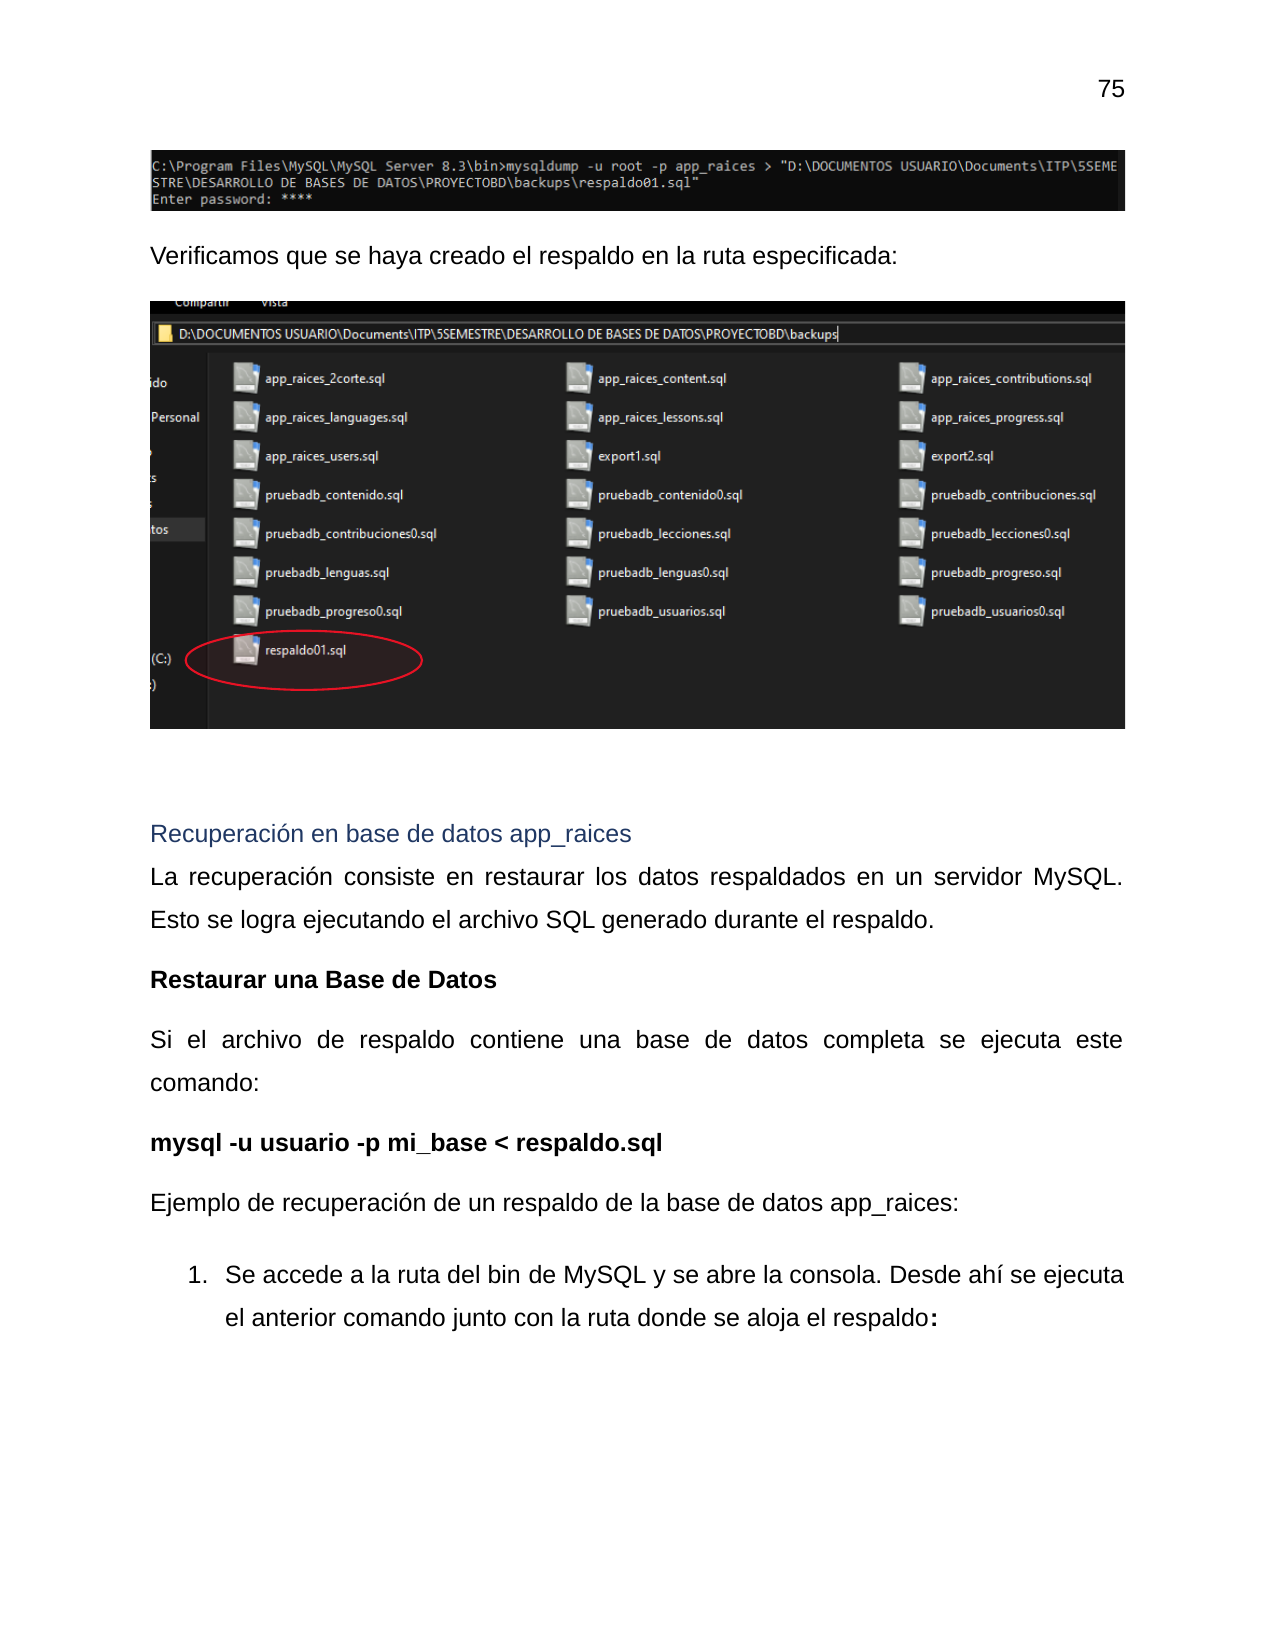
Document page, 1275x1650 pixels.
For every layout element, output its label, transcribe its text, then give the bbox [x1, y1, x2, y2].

text La recuperación consiste en restaurar los datos respaldados en un servidor MySQL. Esto se logra ejecutando el archivo SQL generado durante el respaldo. [150, 862, 1125, 934]
text mysql -u usuario -p mi_base < respaldo.sql [150, 1128, 1125, 1157]
text Verificamos que se haya creado el respaldo en la ruta especificada: [150, 241, 1125, 270]
picture [150, 301, 1125, 729]
text Ejemplo de recuperación de un respaldo de la base de datos app_raices: [150, 1188, 1125, 1216]
list Se accede a la ruta del bin de MySQL y se abre la consola. Desde ahí se ejecuta el anterior comando junto con la ruta donde se aloja el respaldo: [187, 1260, 1125, 1332]
text Restaurar una Base de Datos [150, 965, 1125, 994]
text Si el archivo de respaldo contiene una base de datos completa se ejecuta este comando: [150, 1025, 1125, 1097]
picture [150, 150, 1125, 211]
subtitle Recuperación en base de datos app_raices [150, 819, 1125, 848]
